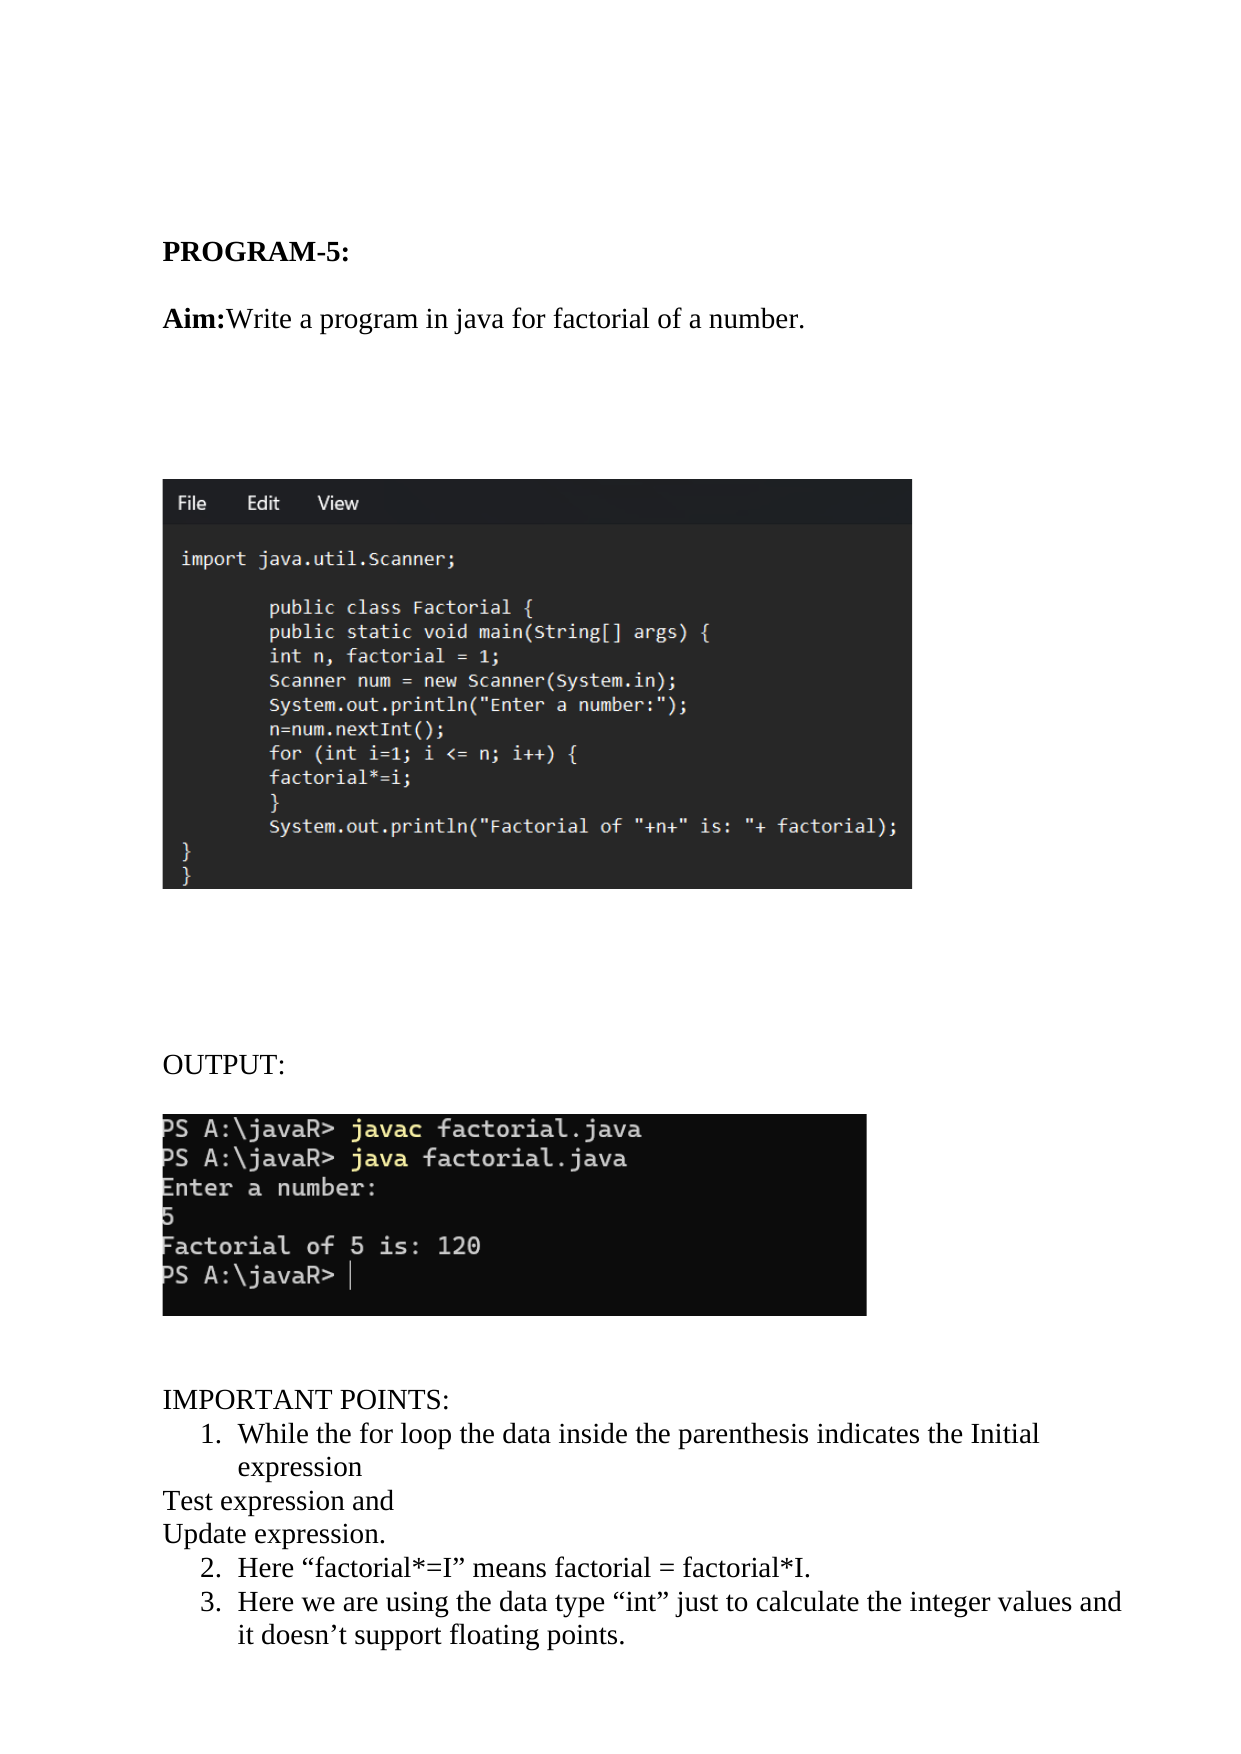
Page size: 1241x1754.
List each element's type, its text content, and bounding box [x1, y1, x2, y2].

list Here we are using the data type “int” just to calculate the integer values and it doesn’t support floating points. [200, 1584, 1122, 1651]
text Update expression. [162, 1517, 1122, 1550]
text PROGRAM-5: [162, 234, 1122, 267]
text Aim:Write a program in java for factorial of a number. [162, 301, 1122, 335]
list Here “factorial*=I” means factorial = factorial*I. [200, 1550, 1122, 1584]
text IMPORTANT POINTS: [162, 1382, 1122, 1416]
picture [162, 479, 913, 889]
list While the for loop the data inside the parenthesis indicates the Initial expression [200, 1416, 1122, 1483]
picture [162, 1114, 867, 1316]
text OUTPUT: [162, 1047, 1122, 1081]
text Test expression and [162, 1483, 1122, 1517]
